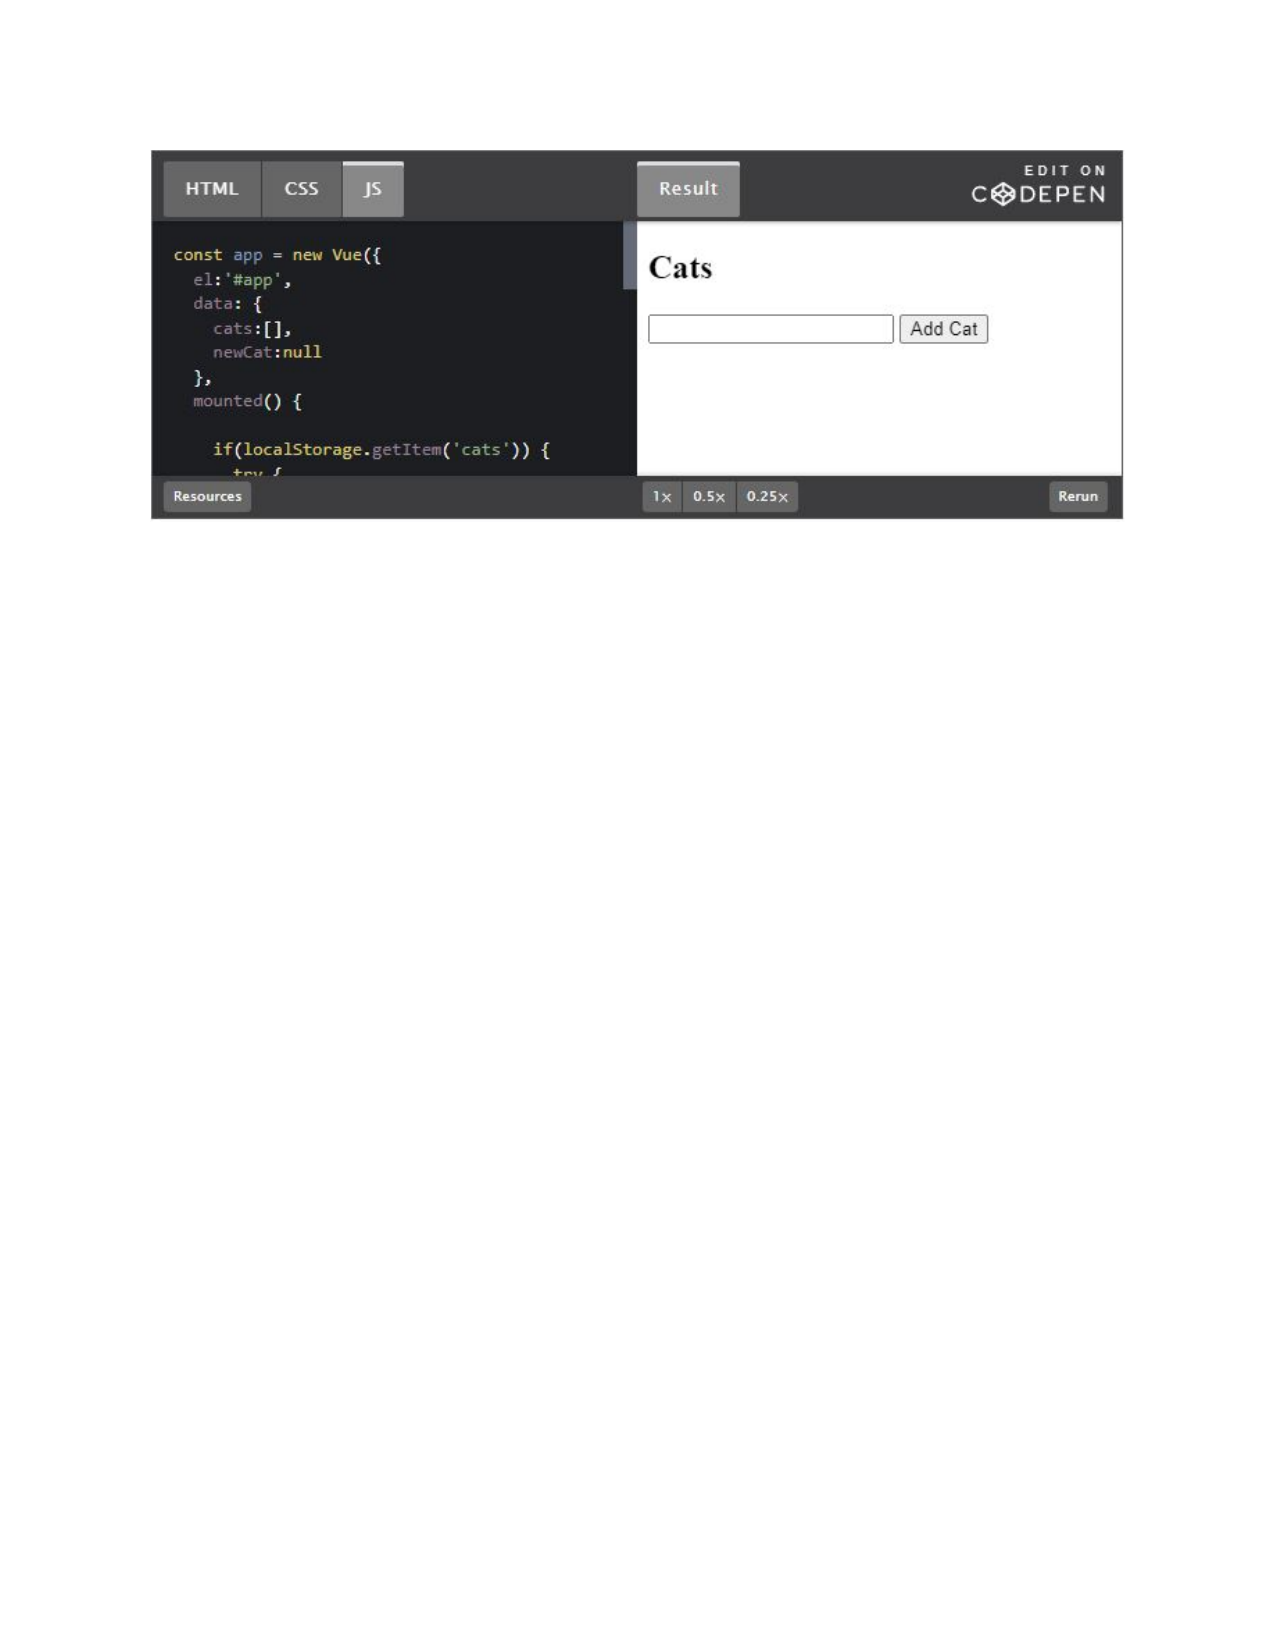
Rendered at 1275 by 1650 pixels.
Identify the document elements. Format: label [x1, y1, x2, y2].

picture [150, 150, 1125, 522]
